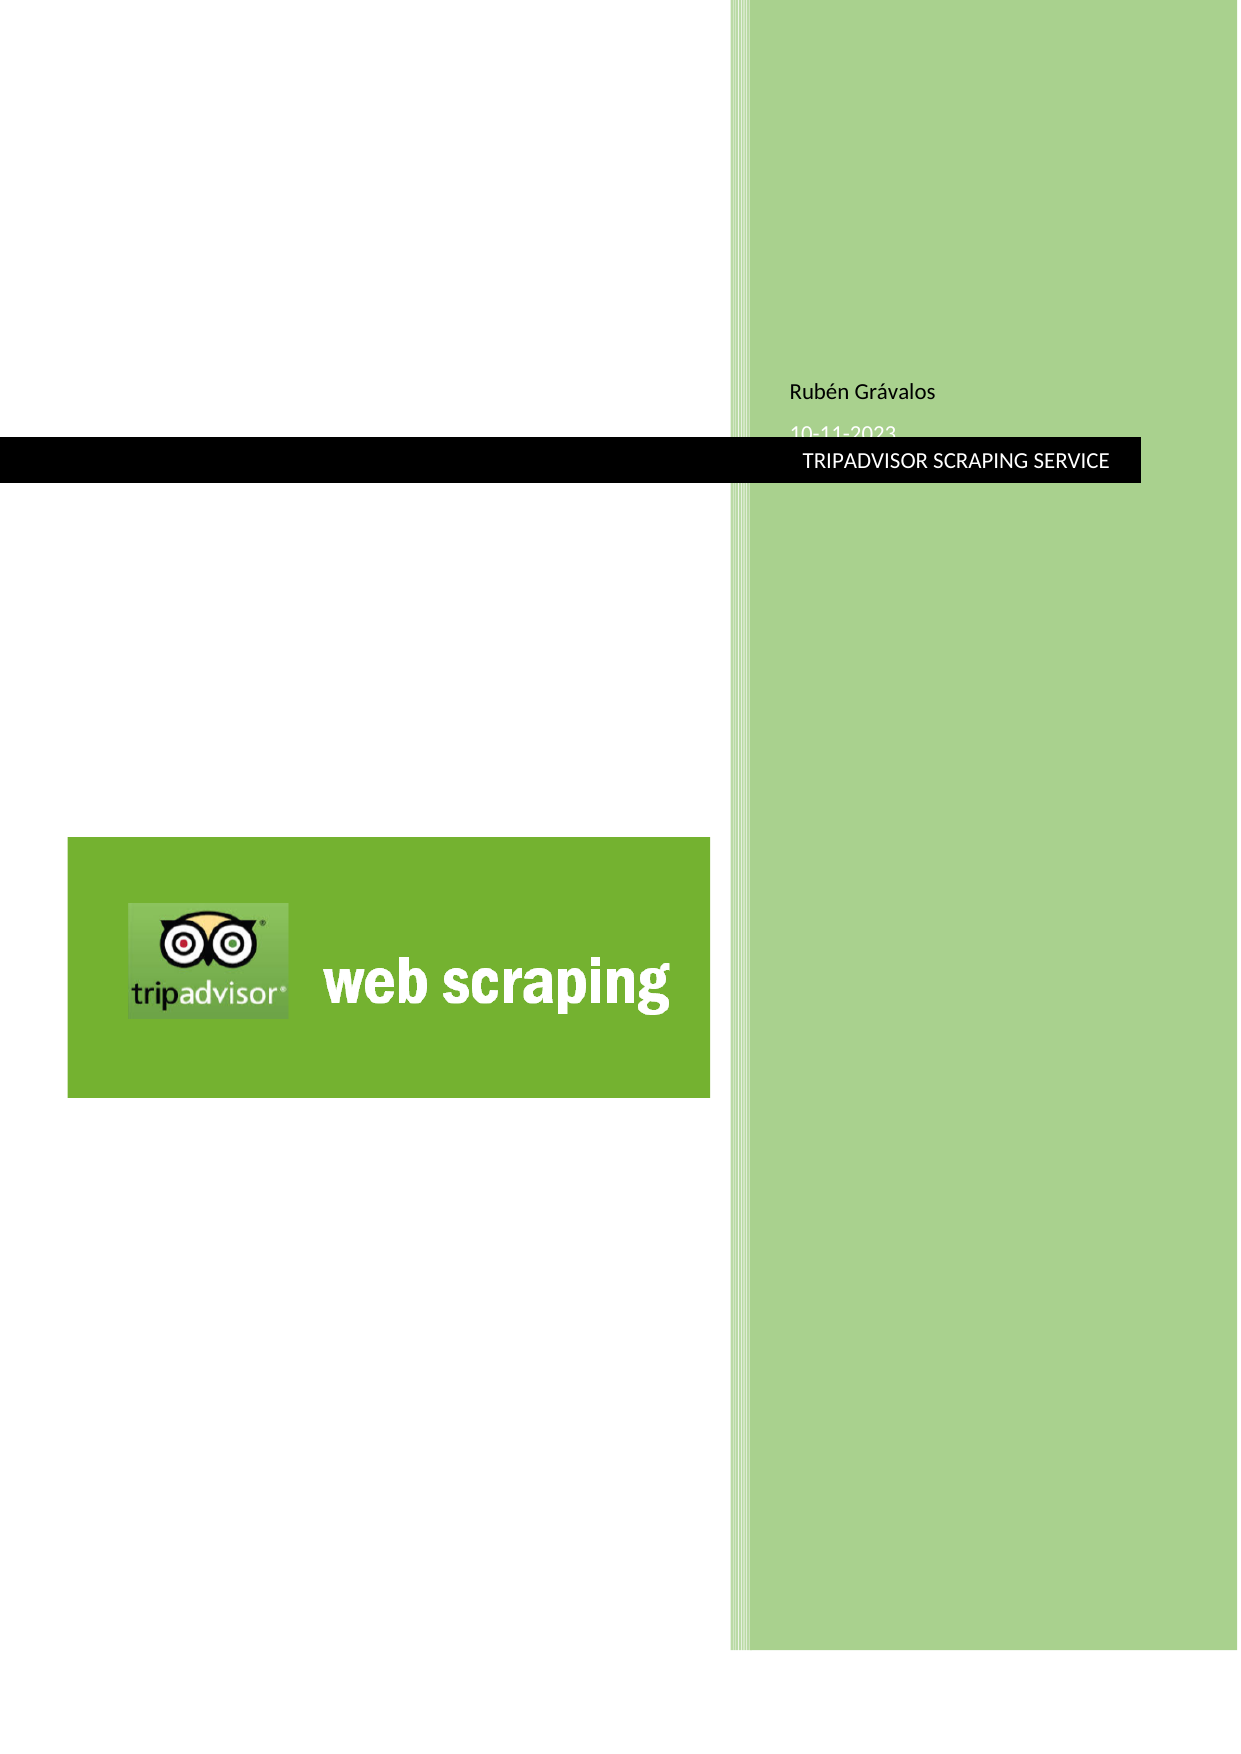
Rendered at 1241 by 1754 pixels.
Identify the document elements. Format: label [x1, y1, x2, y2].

picture [66, 837, 710, 1097]
